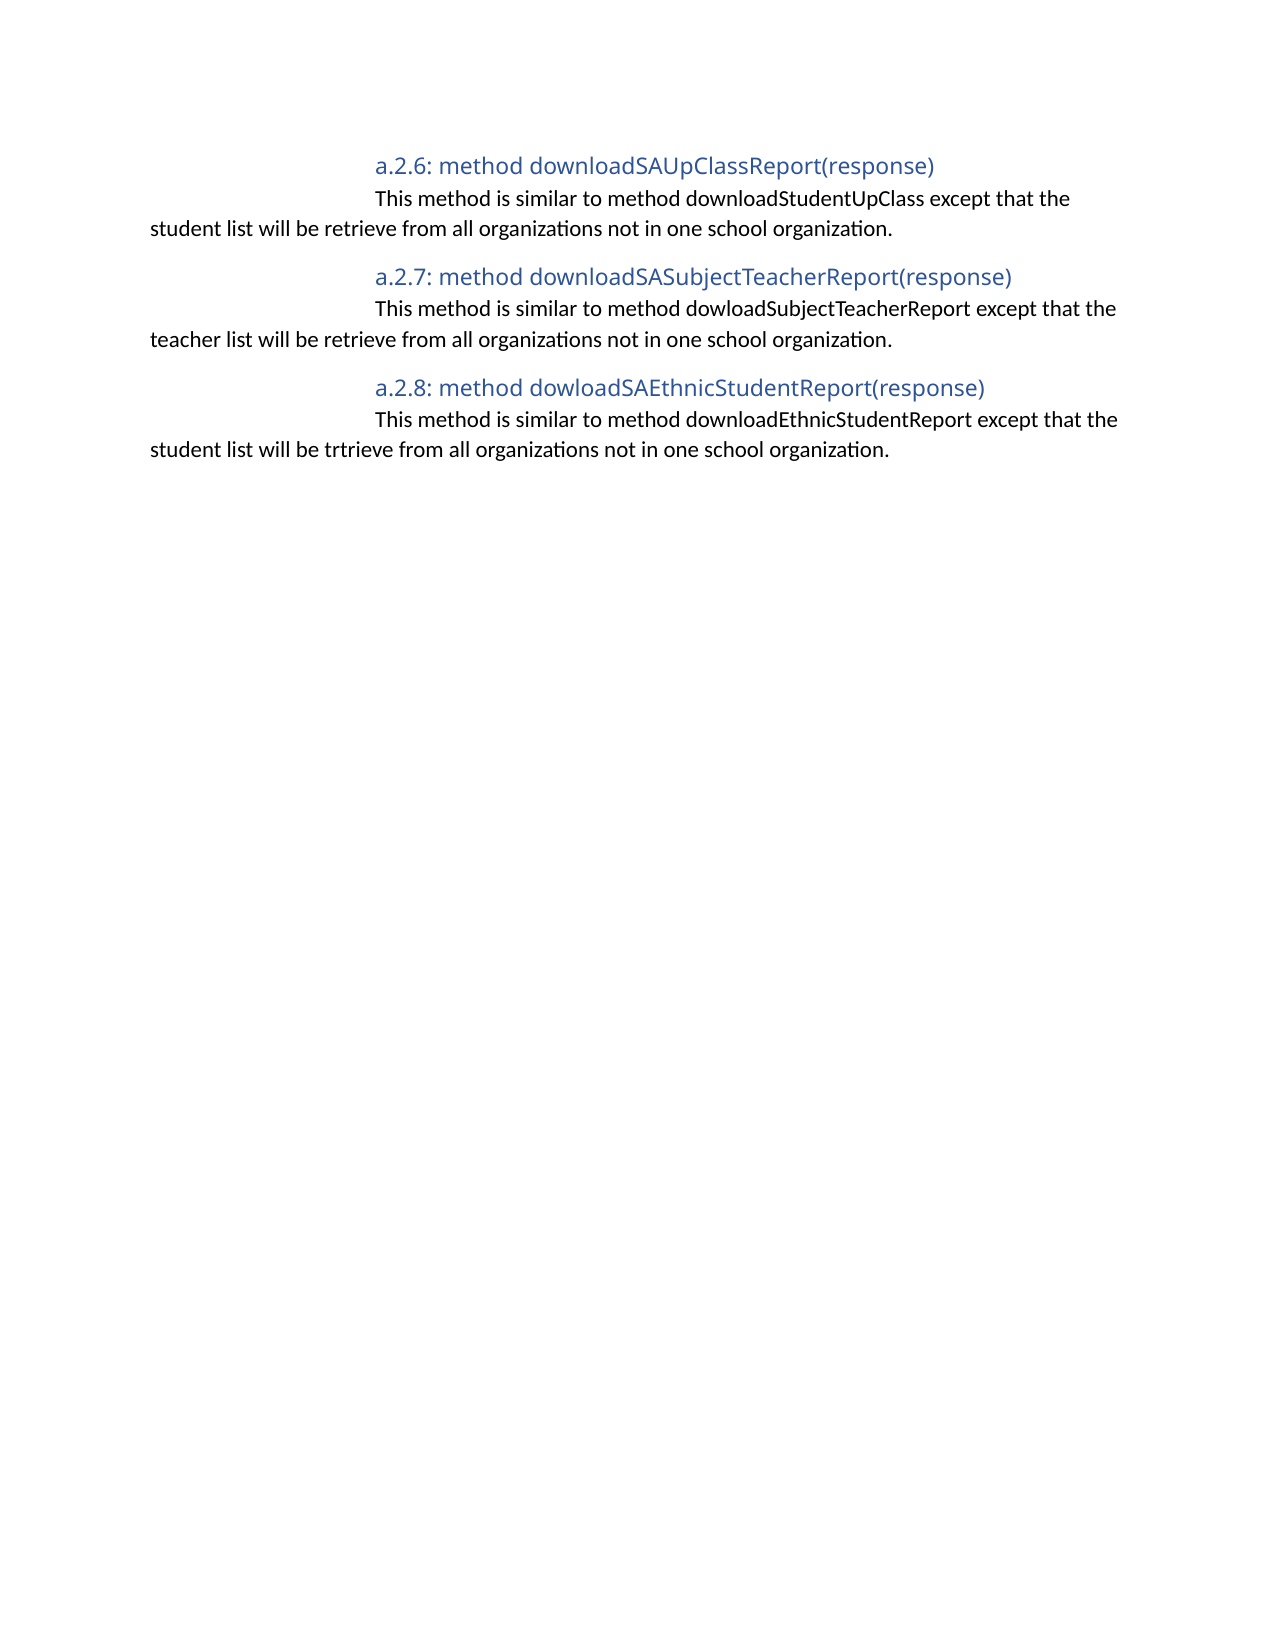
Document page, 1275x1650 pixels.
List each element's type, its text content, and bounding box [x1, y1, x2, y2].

text This method is similar to method downloadStudentUpClass except that the student list will be retrieve from all organizations not in one school organization. [150, 184, 1125, 242]
text This method is similar to method dowloadSubjectTeacherReport except that the teacher list will be retrieve from all organizations not in one school organization. [150, 294, 1125, 353]
subtitle a.2.7: method downloadSASubjectTeacherReport(response) [150, 261, 1125, 292]
subtitle a.2.6: method downloadSAUpClassReport(response) [150, 150, 1125, 181]
subtitle a.2.8: method dowloadSAEthnicStudentReport(response) [150, 372, 1125, 403]
text This method is similar to method downloadEthnicStudentReport except that the student list will be trtrieve from all organizations not in one school organization. [150, 405, 1125, 464]
